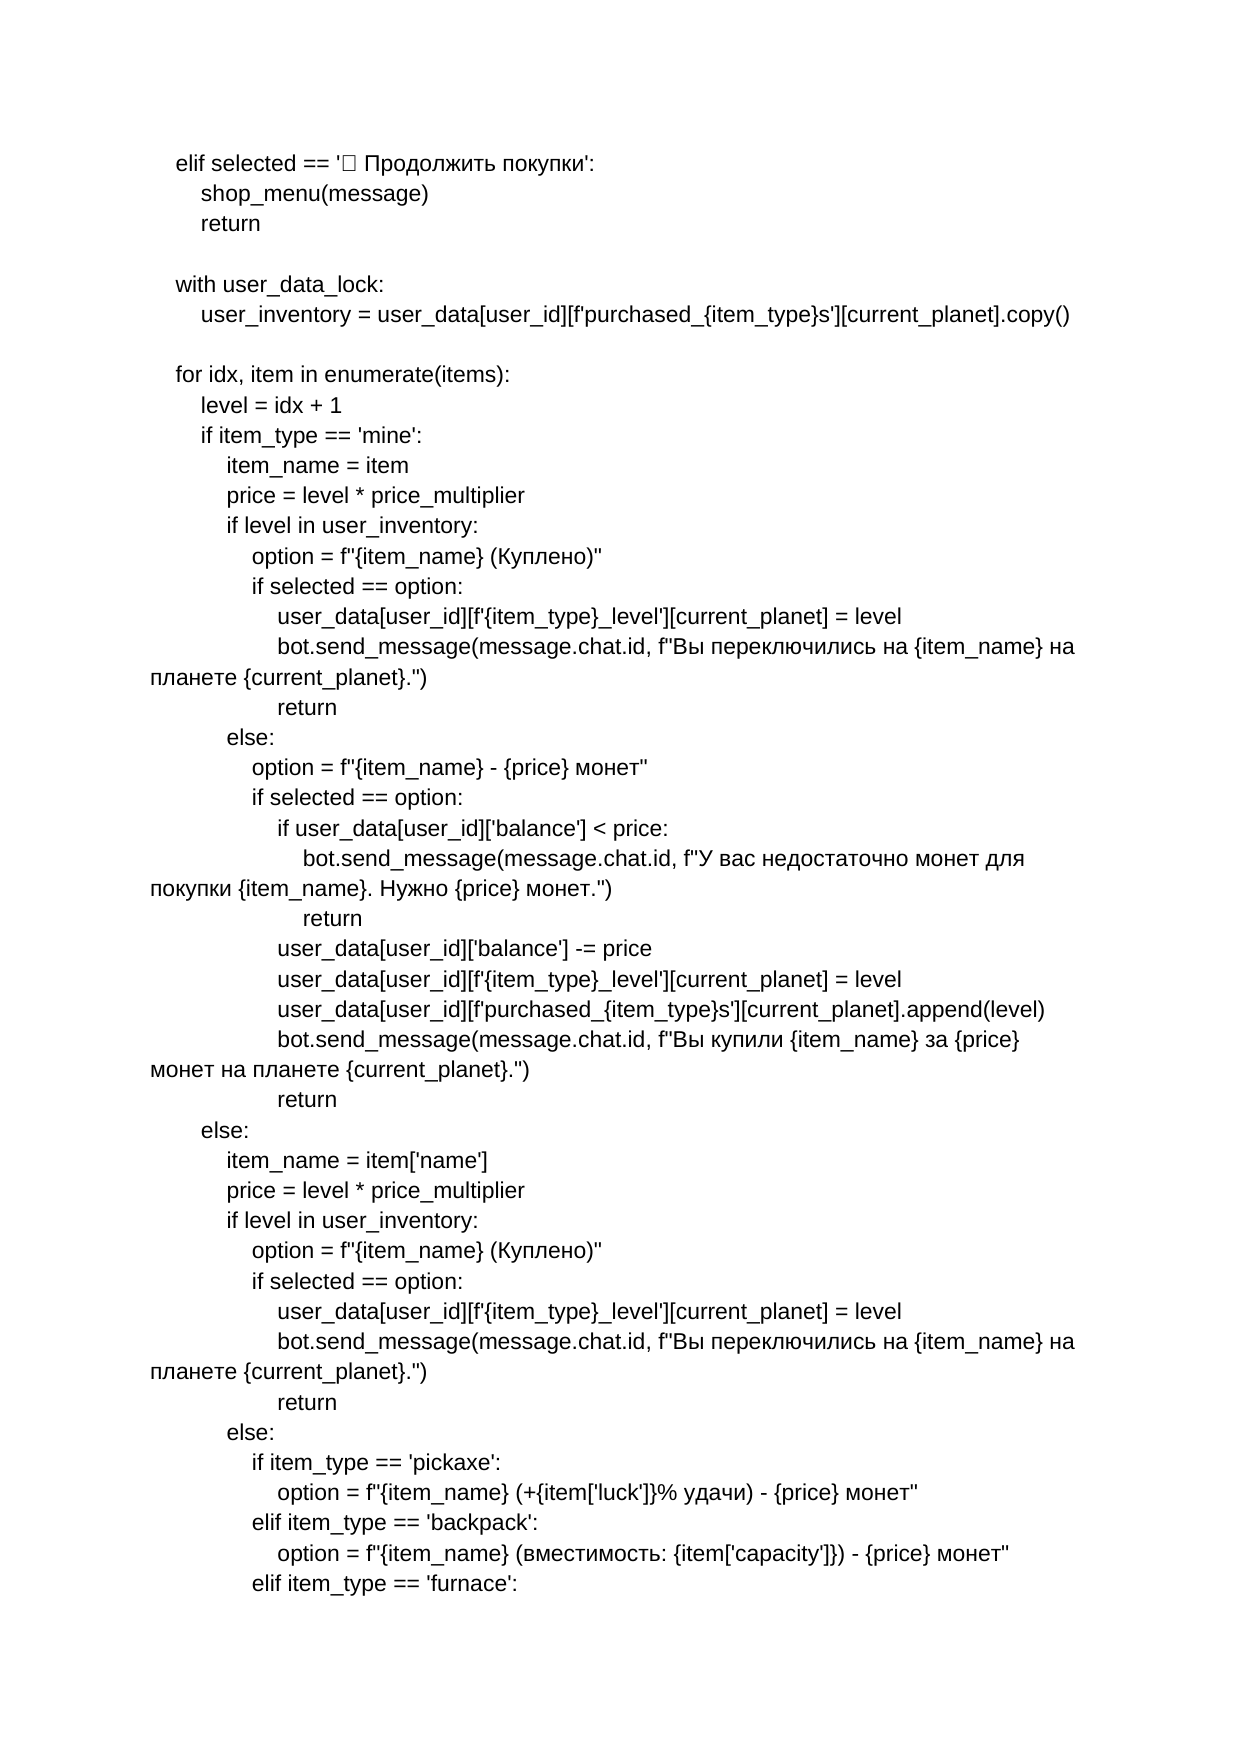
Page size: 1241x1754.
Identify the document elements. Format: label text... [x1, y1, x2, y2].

text if item_type == 'mine': [150, 422, 1090, 448]
text return [150, 210, 1090, 237]
text return [150, 1388, 1090, 1415]
text bot.send_message(message.chat.id, f"Вы переключились на {item_name} на планете {current_planet}.") [150, 1328, 1090, 1385]
text user_data[user_id][f'{item_type}_level'][current_planet] = level [150, 1298, 1090, 1324]
text user_data[user_id][f'{item_type}_level'][current_planet] = level [150, 966, 1090, 992]
text with user_data_lock: [150, 271, 1090, 297]
text if user_data[user_id]['balance'] < price: [150, 814, 1090, 841]
text return [150, 1086, 1090, 1113]
text bot.send_message(message.chat.id, f"Вы переключились на {item_name} на планете {current_planet}.") [150, 633, 1090, 690]
text elif item_type == 'furnace': [150, 1570, 1090, 1596]
text if level in user_inventory: [150, 1207, 1090, 1234]
text return [150, 694, 1090, 720]
text shop_menu(message) [150, 180, 1090, 207]
text elif selected == '🛒 Продолжить покупки': [150, 150, 1090, 176]
text bot.send_message(message.chat.id, f"Вы купили {item_name} за {price} монет на планете {current_planet}.") [150, 1026, 1090, 1083]
text if selected == option: [150, 573, 1090, 599]
text bot.send_message(message.chat.id, f"У вас недостаточно монет для покупки {item_name}. Нужно {price} монет.") [150, 845, 1090, 901]
text price = level * price_multiplier [150, 482, 1090, 509]
text item_name = item [150, 452, 1090, 478]
text if item_type == 'pickaxe': [150, 1449, 1090, 1475]
text level = idx + 1 [150, 392, 1090, 418]
text price = level * price_multiplier [150, 1177, 1090, 1203]
text if selected == option: [150, 1268, 1090, 1294]
text user_data[user_id]['balance'] -= price [150, 935, 1090, 962]
text else: [150, 724, 1090, 750]
text option = f"{item_name} (Куплено)" [150, 543, 1090, 569]
text option = f"{item_name} (вместимость: {item['capacity']}) - {price} монет" [150, 1539, 1090, 1566]
text else: [150, 1117, 1090, 1143]
text option = f"{item_name} - {price} монет" [150, 754, 1090, 781]
text user_data[user_id][f'purchased_{item_type}s'][current_planet].append(level) [150, 996, 1090, 1022]
text item_name = item['name'] [150, 1147, 1090, 1173]
text user_inventory = user_data[user_id][f'purchased_{item_type}s'][current_planet].copy() [150, 301, 1090, 327]
text elif item_type == 'backpack': [150, 1509, 1090, 1536]
text return [150, 905, 1090, 932]
text option = f"{item_name} (+{item['luck']}% удачи) - {price} монет" [150, 1479, 1090, 1506]
text user_data[user_id][f'{item_type}_level'][current_planet] = level [150, 603, 1090, 629]
text for idx, item in enumerate(items): [150, 361, 1090, 388]
text else: [150, 1419, 1090, 1445]
text if level in user_inventory: [150, 512, 1090, 539]
text if selected == option: [150, 784, 1090, 811]
text option = f"{item_name} (Куплено)" [150, 1237, 1090, 1264]
